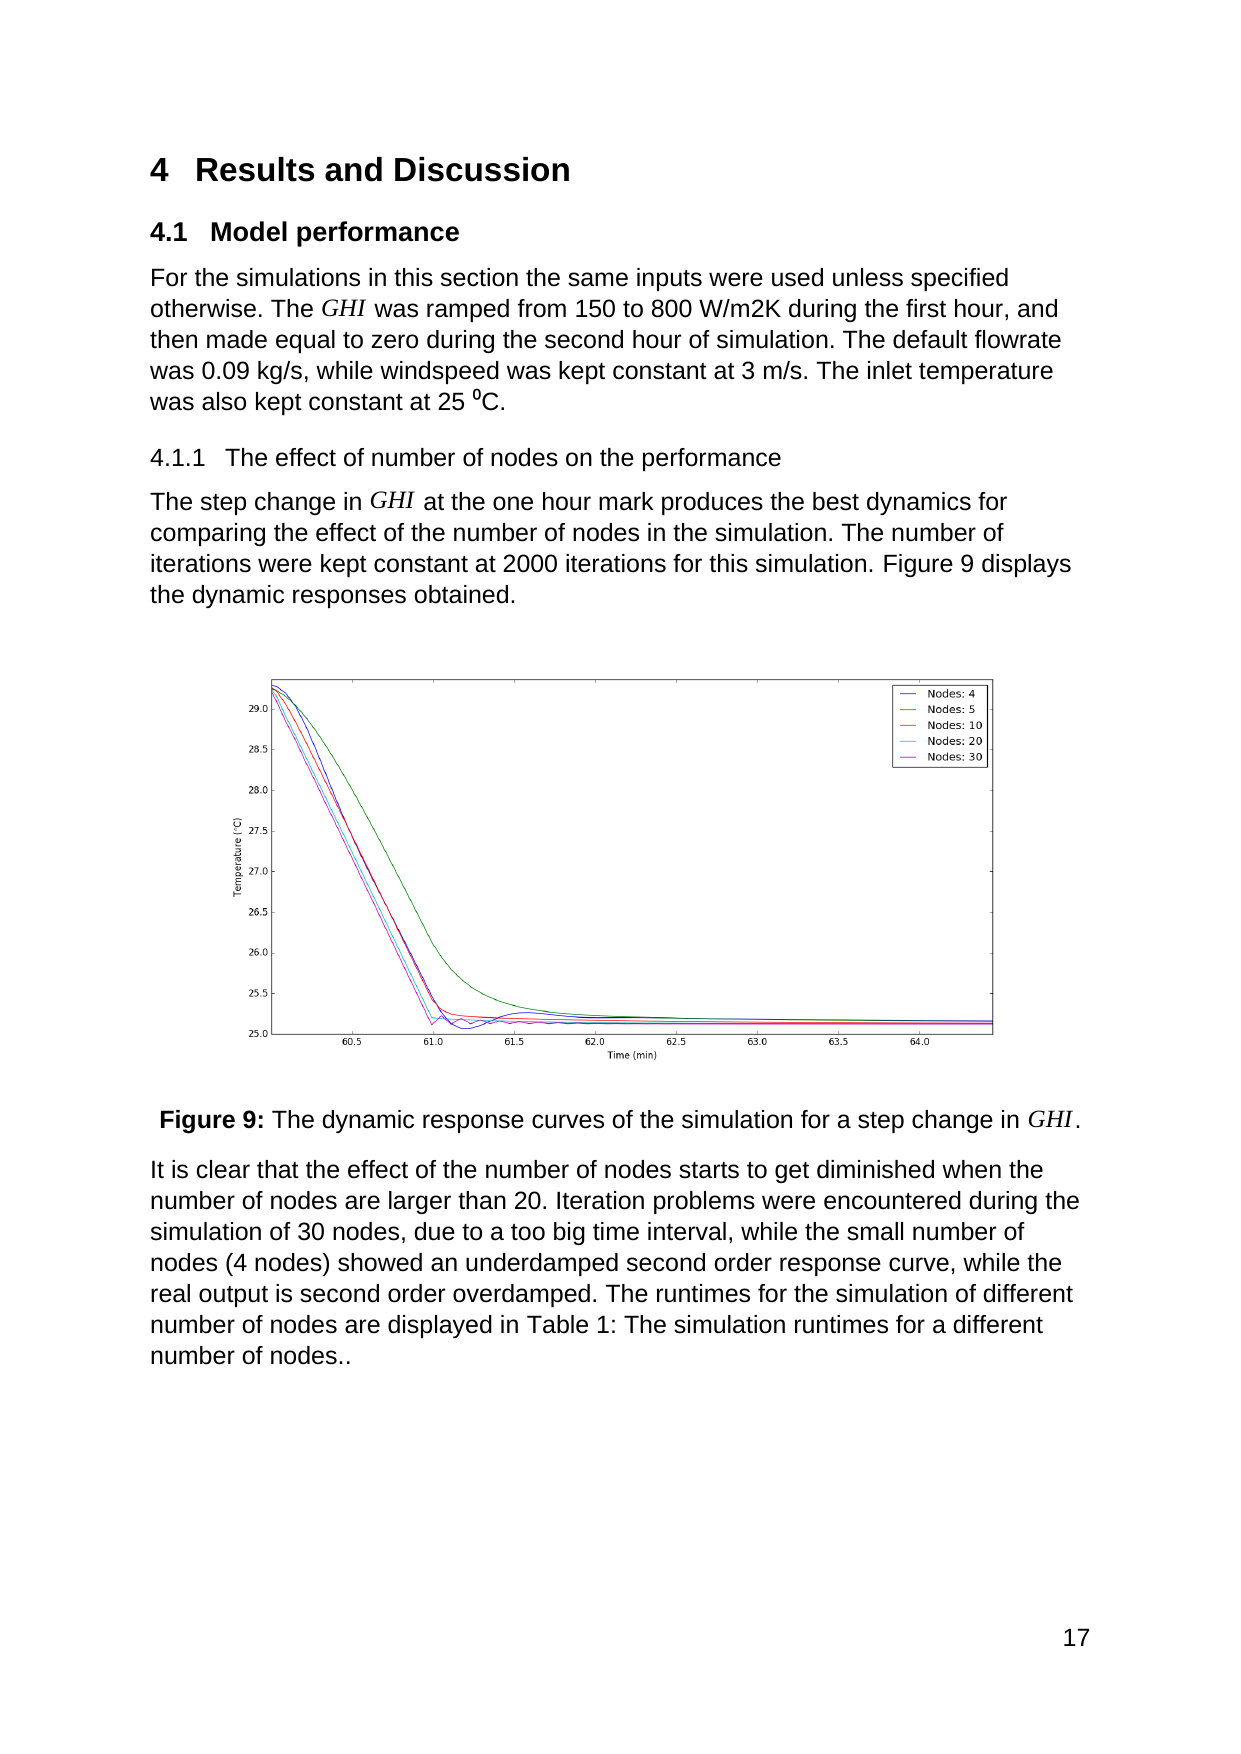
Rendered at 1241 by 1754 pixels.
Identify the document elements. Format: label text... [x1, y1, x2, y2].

subtitle Results and Discussion [150, 150, 1090, 188]
text Figure 9: The dynamic response curves of the simulation for a step change in . [150, 1105, 1090, 1134]
text For the simulations in this section the same inputs were used unless specified otherwise. The was ramped from 150 to 800 W/m2K during the first hour, and then made equal to zero during the second hour of simulation. The default flowrate was 0.09 kg/s, while windspeed was kept constant at 3 m/s. The inlet temperature was also kept constant at 25 ⁰C. [150, 263, 1090, 416]
text It is clear that the effect of the number of nodes starts to get diminished when the number of nodes are larger than 20. Iteration problems were encountered during the simulation of 30 nodes, due to a too big time interval, while the small number of nodes (4 nodes) showed an underdamped second order response curve, while the real output is second order overdamped. The runtimes for the simulation of different number of nodes are displayed in Table 1. [150, 1155, 1090, 1370]
text The step change in at the one hour mark produces the best dynamics for comparing the effect of the number of nodes in the simulation. The number of iterations were kept constant at 2000 iterations for this simulation. Figure 9 displays the dynamic responses obtained. [150, 486, 1090, 608]
subtitle Model performance [150, 216, 1090, 248]
subtitle The effect of number of nodes on the performance [150, 443, 1090, 472]
picture [156, 635, 1085, 1078]
